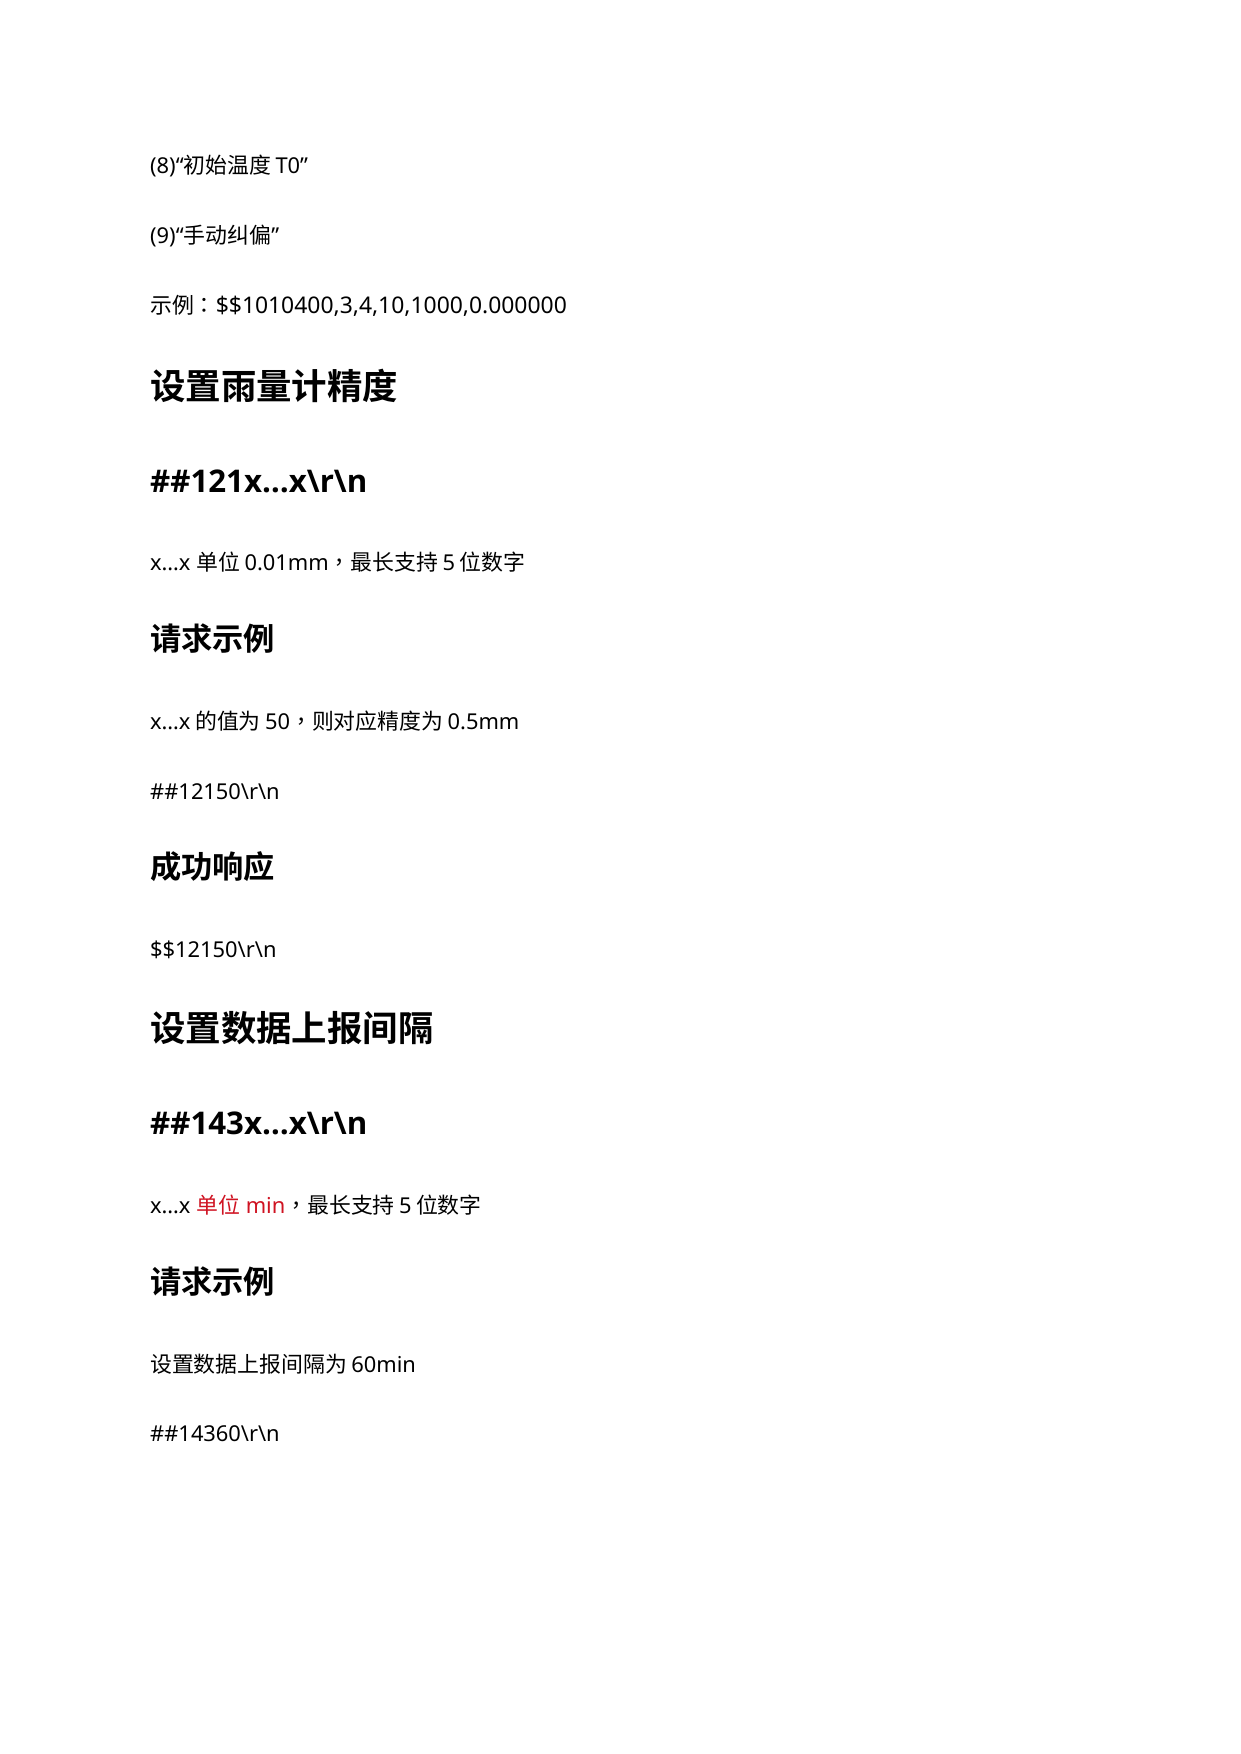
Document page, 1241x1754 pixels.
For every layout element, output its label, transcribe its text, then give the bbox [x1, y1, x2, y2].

subtitle 请求示例 [150, 1260, 1090, 1302]
text (9)“手动纠偏” [150, 220, 1090, 249]
text x…x 单位 min，最长支持5位数字 [150, 1190, 1090, 1220]
subtitle 设置雨量计精度 [150, 361, 1090, 409]
text x…x的值为50，则对应精度为0.5mm [150, 706, 1090, 736]
text ##12150\r\n [150, 776, 1090, 805]
subtitle ##121x…x\r\n [150, 458, 1090, 501]
text ##14360\r\n [150, 1418, 1090, 1448]
text (8)“初始温度T0” [150, 150, 1090, 180]
subtitle 设置数据上报间隔 [150, 1004, 1090, 1052]
subtitle 成功响应 [150, 845, 1090, 888]
text x…x 单位0.01mm，最长支持5位数字 [150, 547, 1090, 577]
subtitle 请求示例 [150, 617, 1090, 660]
subtitle ##143x…x\r\n [150, 1101, 1090, 1144]
text 示例：$$1010400,3,4,10,1000,0.000000 [150, 289, 1090, 321]
text $$12150\r\n [150, 934, 1090, 964]
text 设置数据上报间隔为60min [150, 1348, 1090, 1378]
